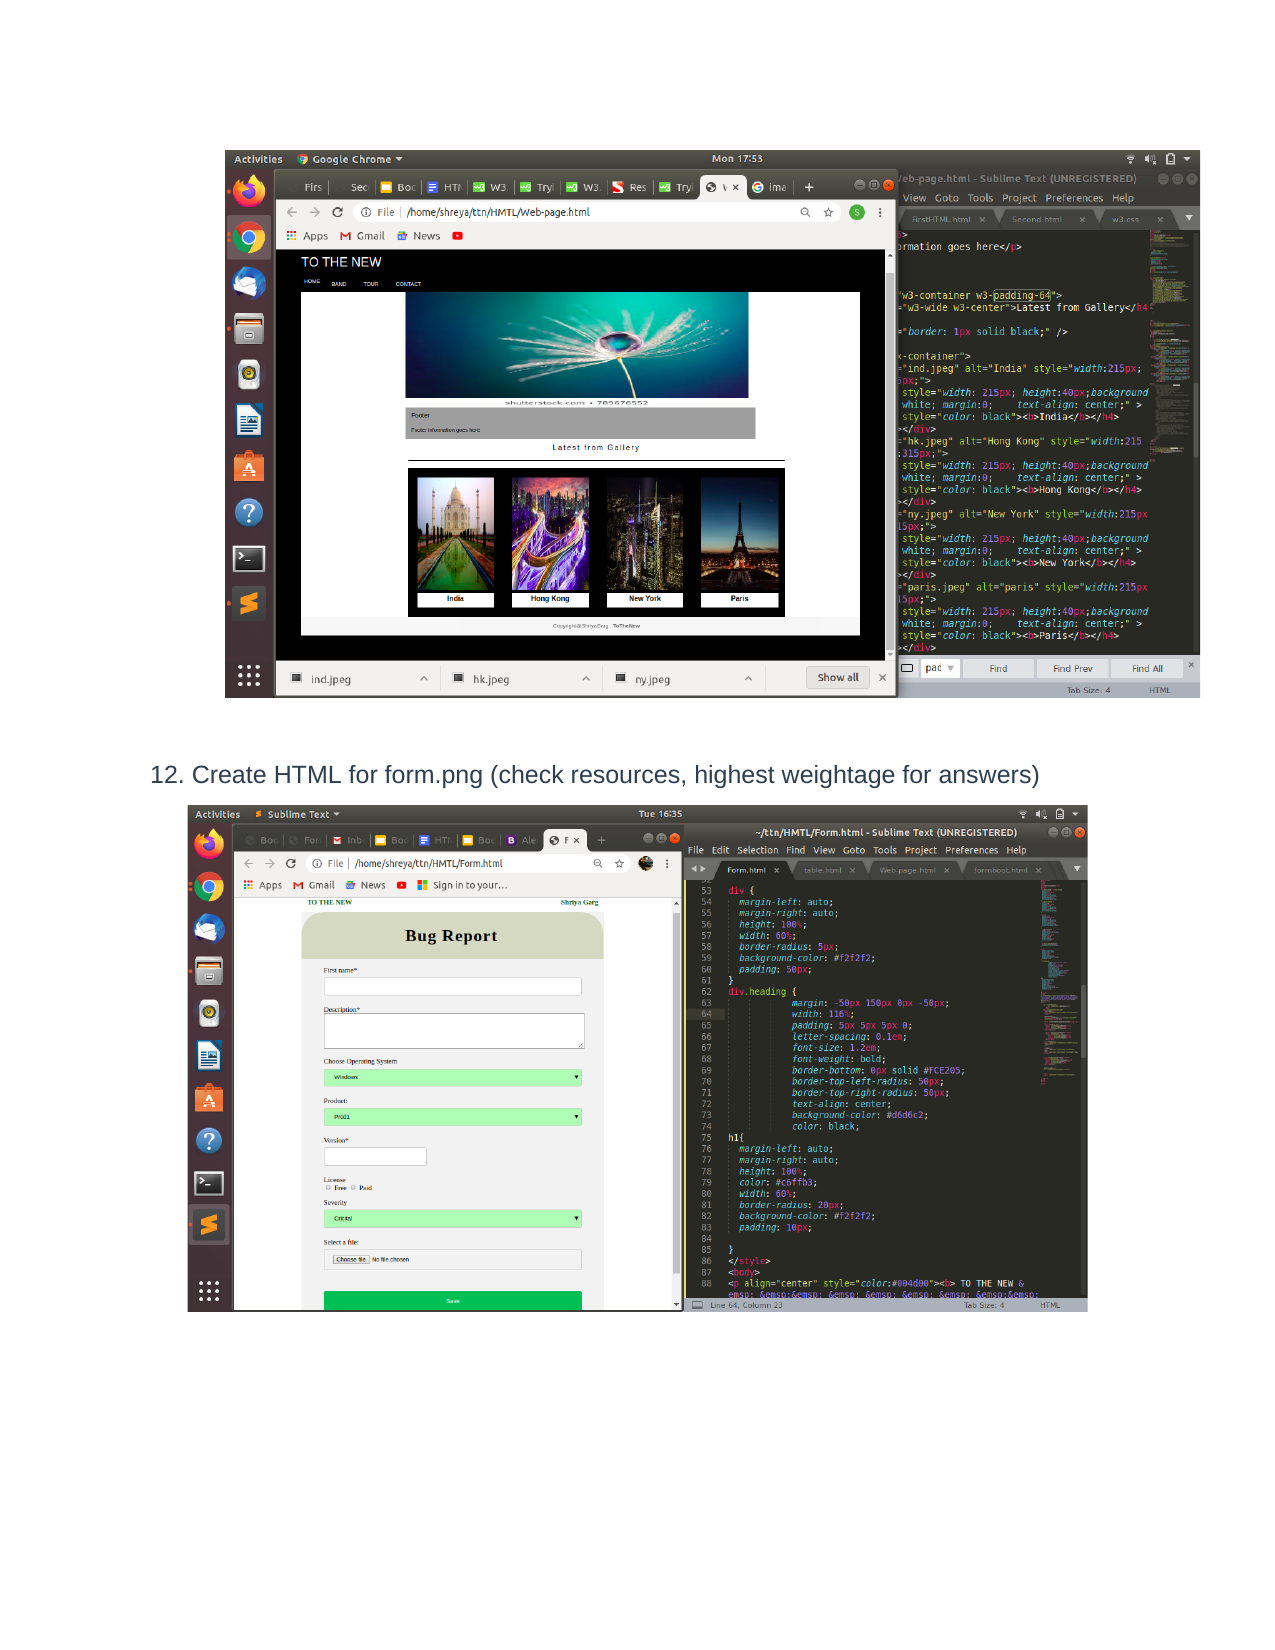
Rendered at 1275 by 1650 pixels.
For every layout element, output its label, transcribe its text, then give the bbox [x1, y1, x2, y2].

picture [225, 150, 1200, 698]
picture [187, 805, 1088, 1312]
text 12. Create HTML for form.png (check resources, highest weightage for answers) [150, 760, 1125, 789]
